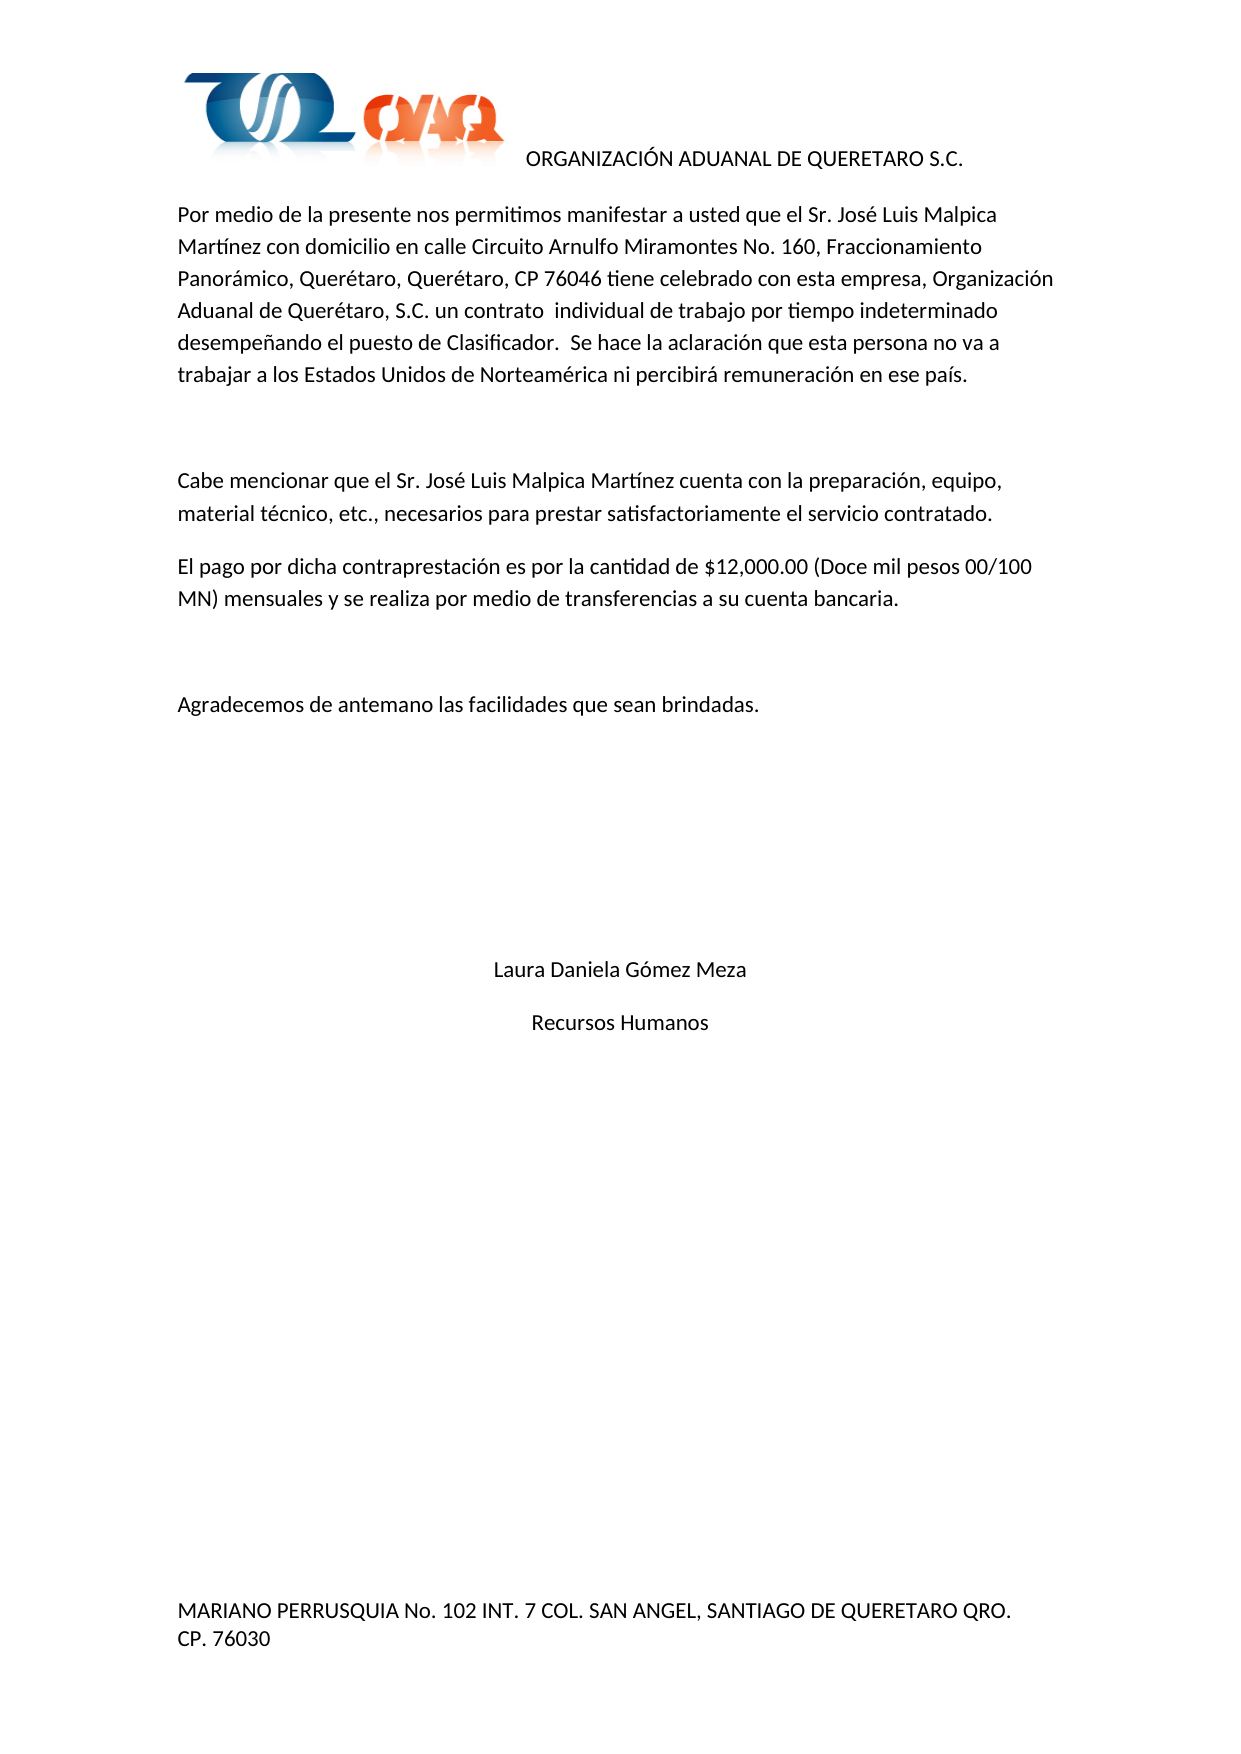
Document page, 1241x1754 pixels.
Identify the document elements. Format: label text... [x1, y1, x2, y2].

text El pago por dicha contraprestación es por la cantidad de $12,000.00 (Doce mil pesos 00/100 MN) mensuales y se realiza por medio de transferencias a su cuenta bancaria. [177, 552, 1063, 612]
text Cabe mencionar que el Sr. José Luis Malpica Martínez cuenta con la preparación, equipo, material técnico, etc., necesarios para prestar satisfactoriamente el servicio contratado. [177, 467, 1063, 527]
text Laura Daniela Gómez Meza [177, 955, 1063, 983]
text Por medio de la presente nos permitimos manifestar a usted que el Sr. José Luis Malpica Martínez con domicilio en calle Circuito Arnulfo Miramontes No. 160, Fraccionamiento Panorámico, Querétaro, Querétaro, CP 76046 tiene celebrado con esta empresa, Organización Aduanal de Querétaro, S.C. un contrato individual de trabajo por tiempo indeterminado desempeñando el puesto de Clasificador. Se hace la aclaración que esta persona no va a trabajar a los Estados Unidos de Norteamérica ni percibirá remuneración en ese país. [177, 200, 1063, 389]
text Agradecemos de antemano las facilidades que sean brindadas. [177, 690, 1063, 718]
picture [177, 73, 526, 166]
text Recursos Humanos [177, 1008, 1063, 1036]
